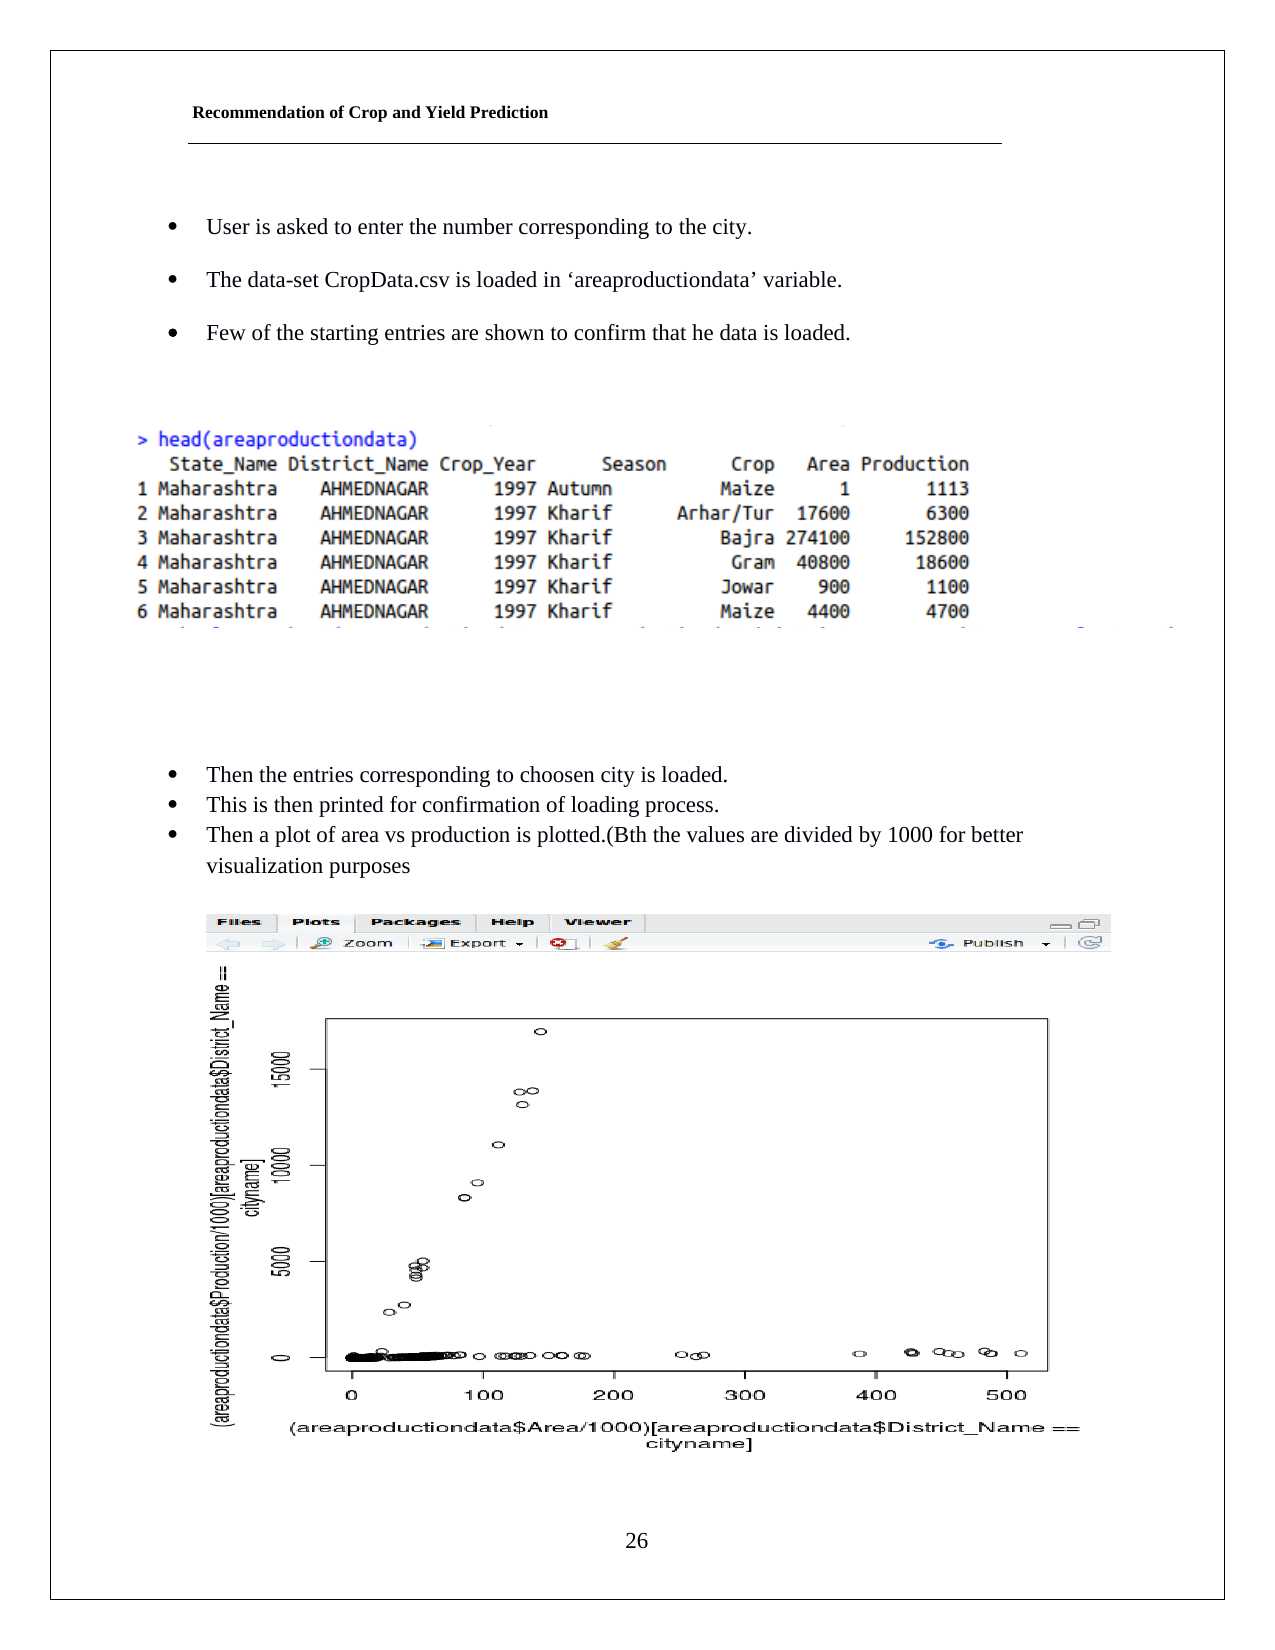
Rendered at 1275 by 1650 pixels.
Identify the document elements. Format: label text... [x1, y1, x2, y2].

text visualization purposes [206, 852, 1091, 879]
list This is then printed for confirmation of loading process. [169, 791, 1091, 817]
list Then the entries corresponding to choosen city is loaded. [169, 761, 1091, 787]
list Few of the starting entries are shown to confirm that he data is loaded. [169, 319, 1169, 346]
text Recommendation of Crop and Yield Prediction [192, 102, 1169, 122]
list User is asked to enter the number corresponding to the city. [169, 213, 1169, 239]
list Then a plot of area vs production is plotted.(Bth the values are divided by 1000 for better [169, 821, 1091, 848]
list The data-set CropData.csv is loaded in ‘areaproductiondata’ variable. [169, 266, 1169, 292]
